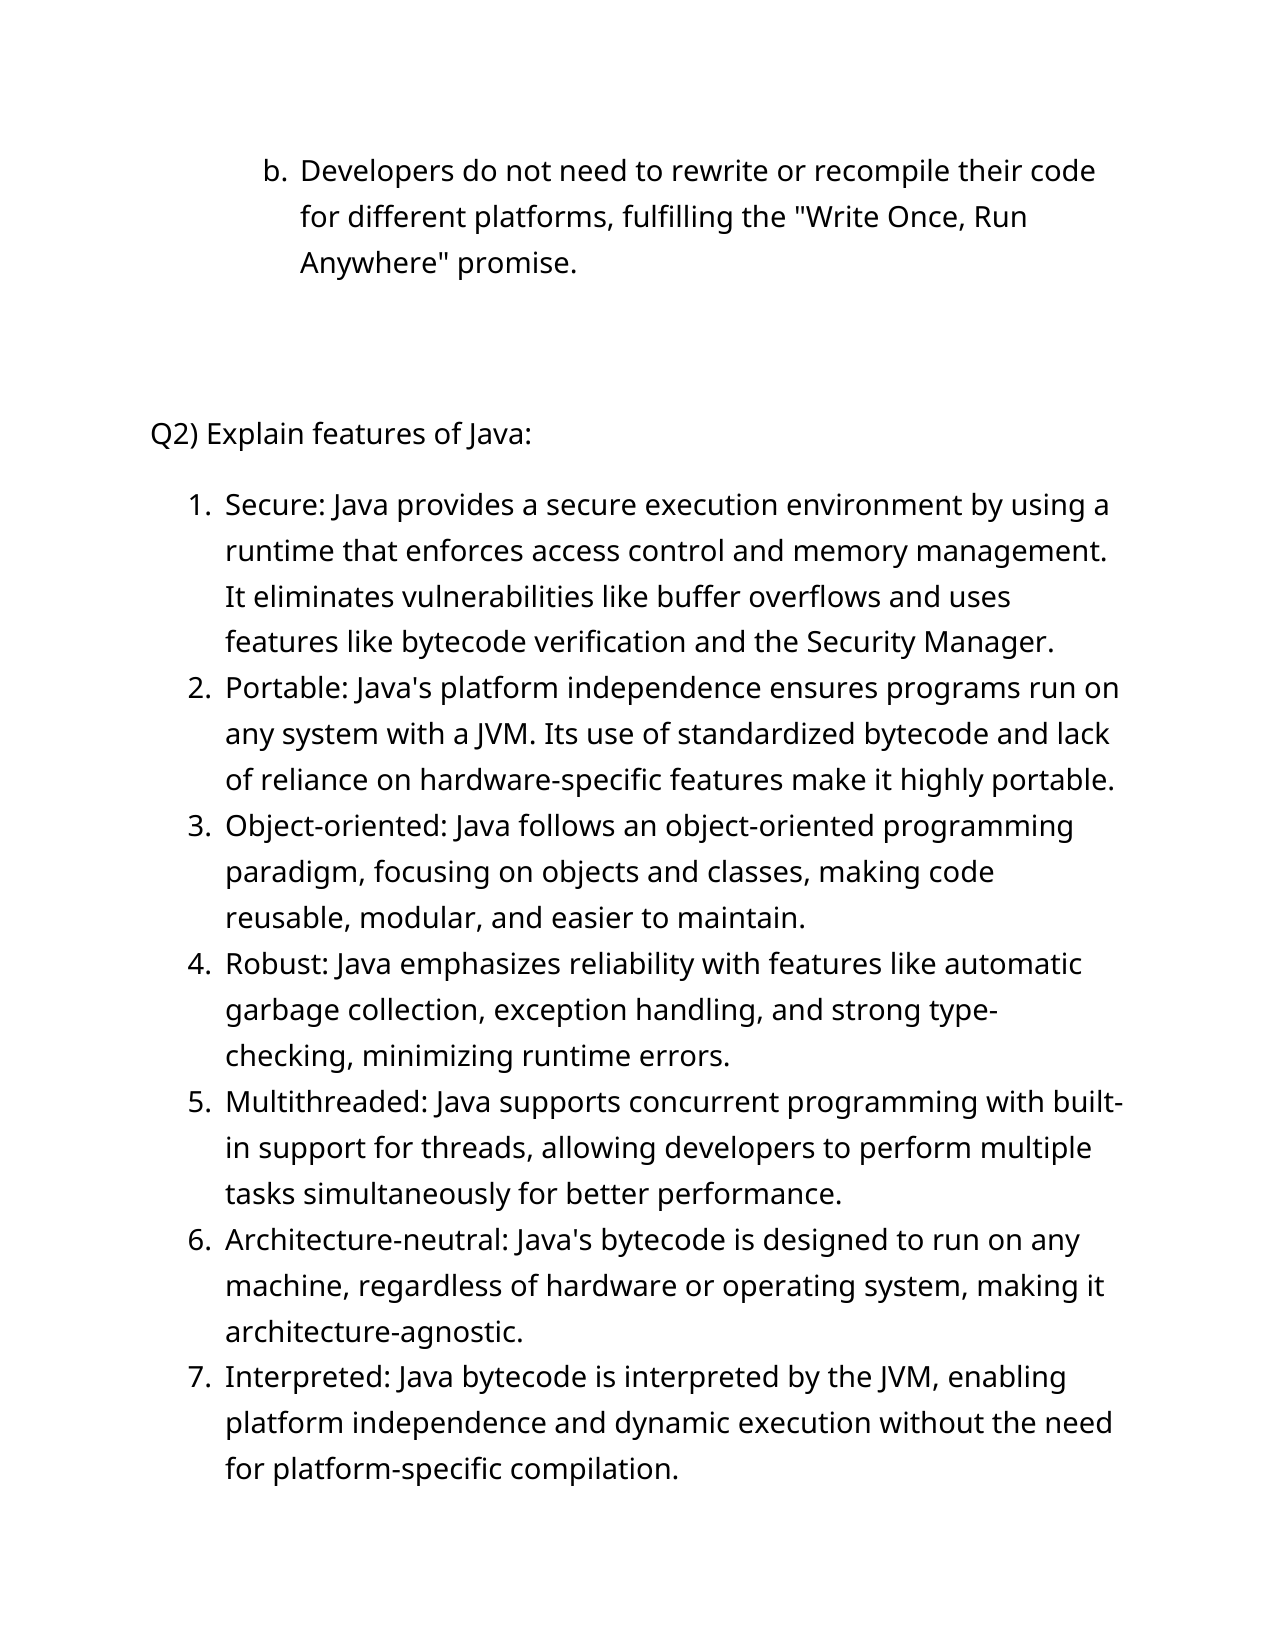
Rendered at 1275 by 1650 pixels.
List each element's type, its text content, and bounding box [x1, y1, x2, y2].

list Robust: Java emphasizes reliability with features like automatic garbage collection, exception handling, and strong type-checking, minimizing runtime errors. [187, 943, 1125, 1075]
text Q2) Explain features of Java: [150, 413, 1125, 453]
list Developers do not need to rewrite or recompile their code for different platforms, fulfilling the "Write Once, Run Anywhere" promise. [262, 150, 1125, 282]
list Object-oriented: Java follows an object-oriented programming paradigm, focusing on objects and classes, making code reusable, modular, and easier to maintain. [187, 806, 1125, 937]
list Multithreaded: Java supports concurrent programming with built-in support for threads, allowing developers to perform multiple tasks simultaneously for better performance. [187, 1081, 1125, 1213]
list Interpreted: Java bytecode is interpreted by the JVM, enabling platform independence and dynamic execution without the need for platform-specific compilation. [187, 1357, 1125, 1488]
list Secure: Java provides a secure execution environment by using a runtime that enforces access control and memory management. It eliminates vulnerabilities like buffer overflows and uses features like bytecode verification and the Security Manager. [187, 484, 1125, 661]
list Portable: Java's platform independence ensures programs run on any system with a JVM. Its use of standardized bytecode and lack of reliance on hardware-specific features make it highly portable. [187, 668, 1125, 799]
list Architecture-neutral: Java's bytecode is designed to run on any machine, regardless of hardware or operating system, making it architecture-agnostic. [187, 1219, 1125, 1351]
